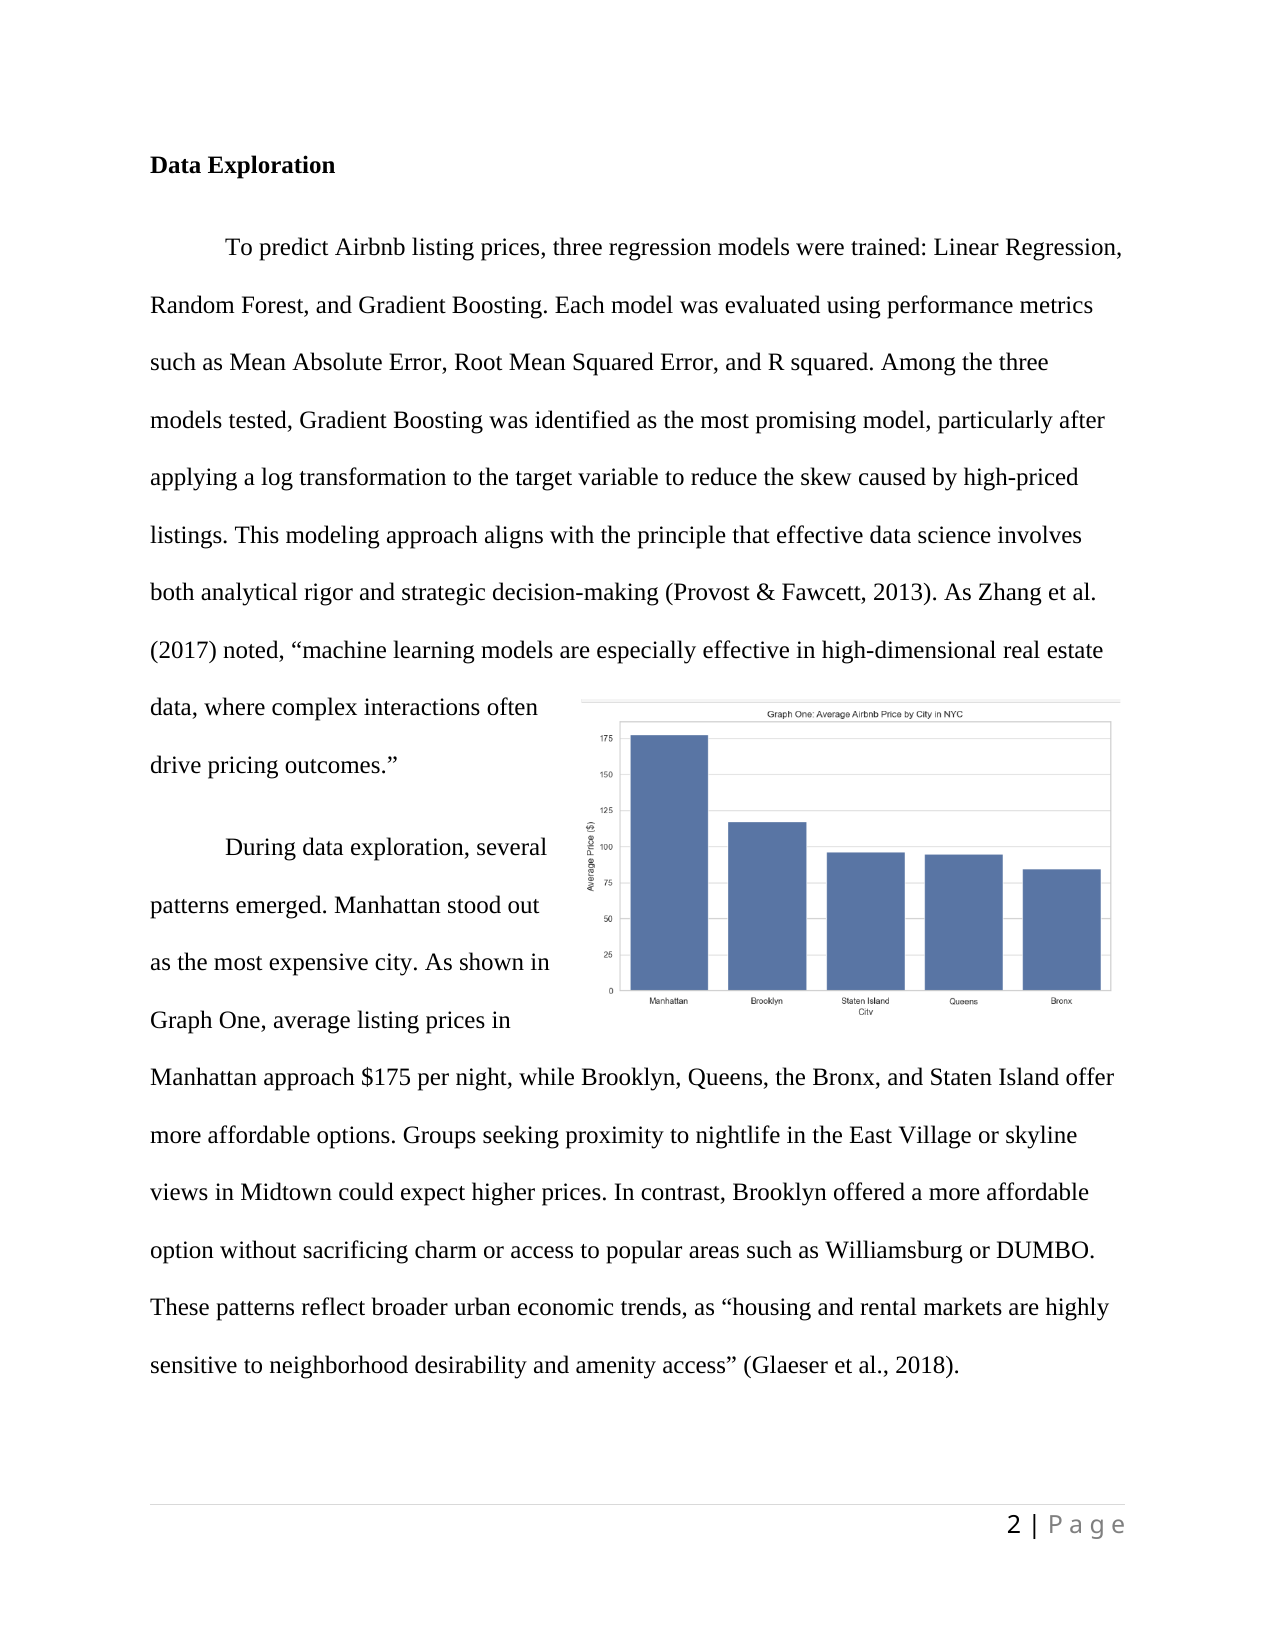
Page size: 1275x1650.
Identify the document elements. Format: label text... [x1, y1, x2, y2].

text To predict Airbnb listing prices, three regression models were trained: Linear Regression, Random Forest, and Gradient Boosting. Each model was evaluated using performance metrics such as Mean Absolute Error, Root Mean Squared Error, and R squared. Among the three models tested, Gradient Boosting was identified as the most promising model, particularly after applying a log transformation to the target variable to reduce the skew caused by high-priced listings. This modeling approach aligns with the principle that effective data science involves both analytical rigor and strategic decision-making (Provost & Fawcett, 2013). As Zhang et al. (2017) noted, “machine learning models are especially effective in high-dimensional real estate data, where complex interactions often drive pricing outcomes.” [150, 232, 1125, 779]
picture [573, 699, 1121, 1015]
text Data Exploration [150, 150, 1125, 179]
text During data exploration, several patterns emerged. Manhattan stood out as the most expensive city. As shown in Graph One, average listing prices in Manhattan approach $175 per night, while Brooklyn, Queens, the Bronx, and Staten Island offer more affordable options. Groups seeking proximity to nightlife in the East Village or skyline views in Midtown could expect higher prices. In contrast, Brooklyn offered a more affordable option without sacrificing charm or access to popular areas such as Williamsburg or DUMBO. These patterns reflect broader urban economic trends, as “housing and rental markets are highly sensitive to neighborhood desirability and amenity access” (Glaeser et al., 2018). [150, 832, 1125, 1379]
